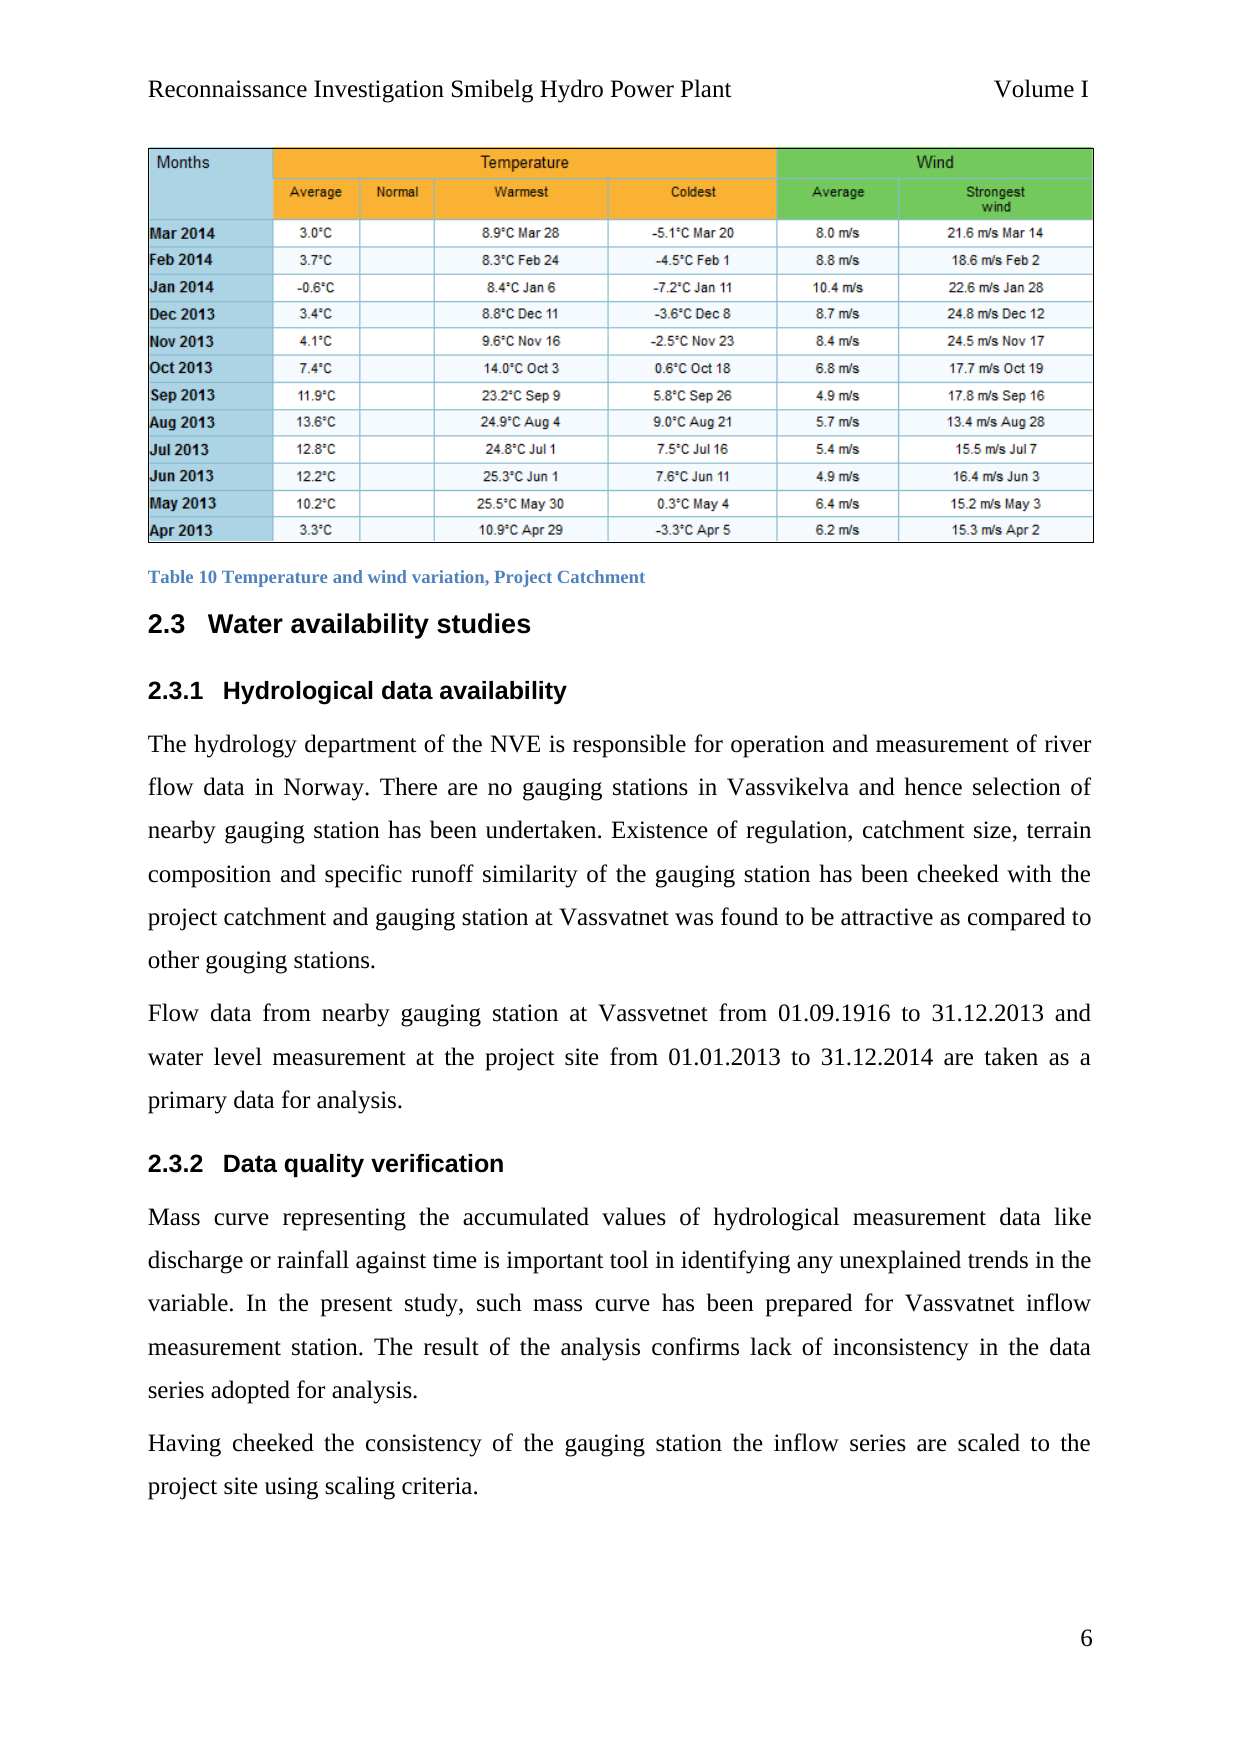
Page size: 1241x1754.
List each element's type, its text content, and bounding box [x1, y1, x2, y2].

picture [147, 147, 1093, 541]
text Flow data from nearby gauging station at Vassvetnet from 01.09.1916 to 31.12.2013 and water level measurement at the project site from 01.01.2013 to 31.12.2014 are taken as a primary data for analysis. [148, 998, 1092, 1113]
text Mass curve representing the accumulated values of hydrological measurement data like discharge or rainfall against time is important tool in identifying any unexplained trends in the variable. In the present study, such mass curve has been prepared for Vassvatnet inflow measurement station. The result of the analysis confirms lack of inconsistency in the data series adopted for analysis. [148, 1202, 1092, 1403]
text Having cheeked the consistency of the gauging station the inflow series are scaled to the project site using scaling criteria. [148, 1428, 1092, 1500]
text The hydrology department of the NVE is responsible for operation and measurement of river flow data in Norway. There are no gauging stations in Vassvikelva and hence selection of nearby gauging station has been undertaken. Existence of regulation, catchment size, terrain composition and specific runoff similarity of the gauging station has been cheeked with the project catchment and gauging station at Vassvatnet was found to be attractive as compared to other gouging stations. [148, 729, 1092, 974]
text Table 10 Temperature and wind variation, Project Catchment [148, 566, 1092, 587]
subtitle Water availability studies [148, 608, 1092, 639]
subtitle Hydrological data availability [148, 676, 1092, 704]
picture [149, 149, 1093, 541]
subtitle Data quality verification [148, 1149, 1092, 1177]
